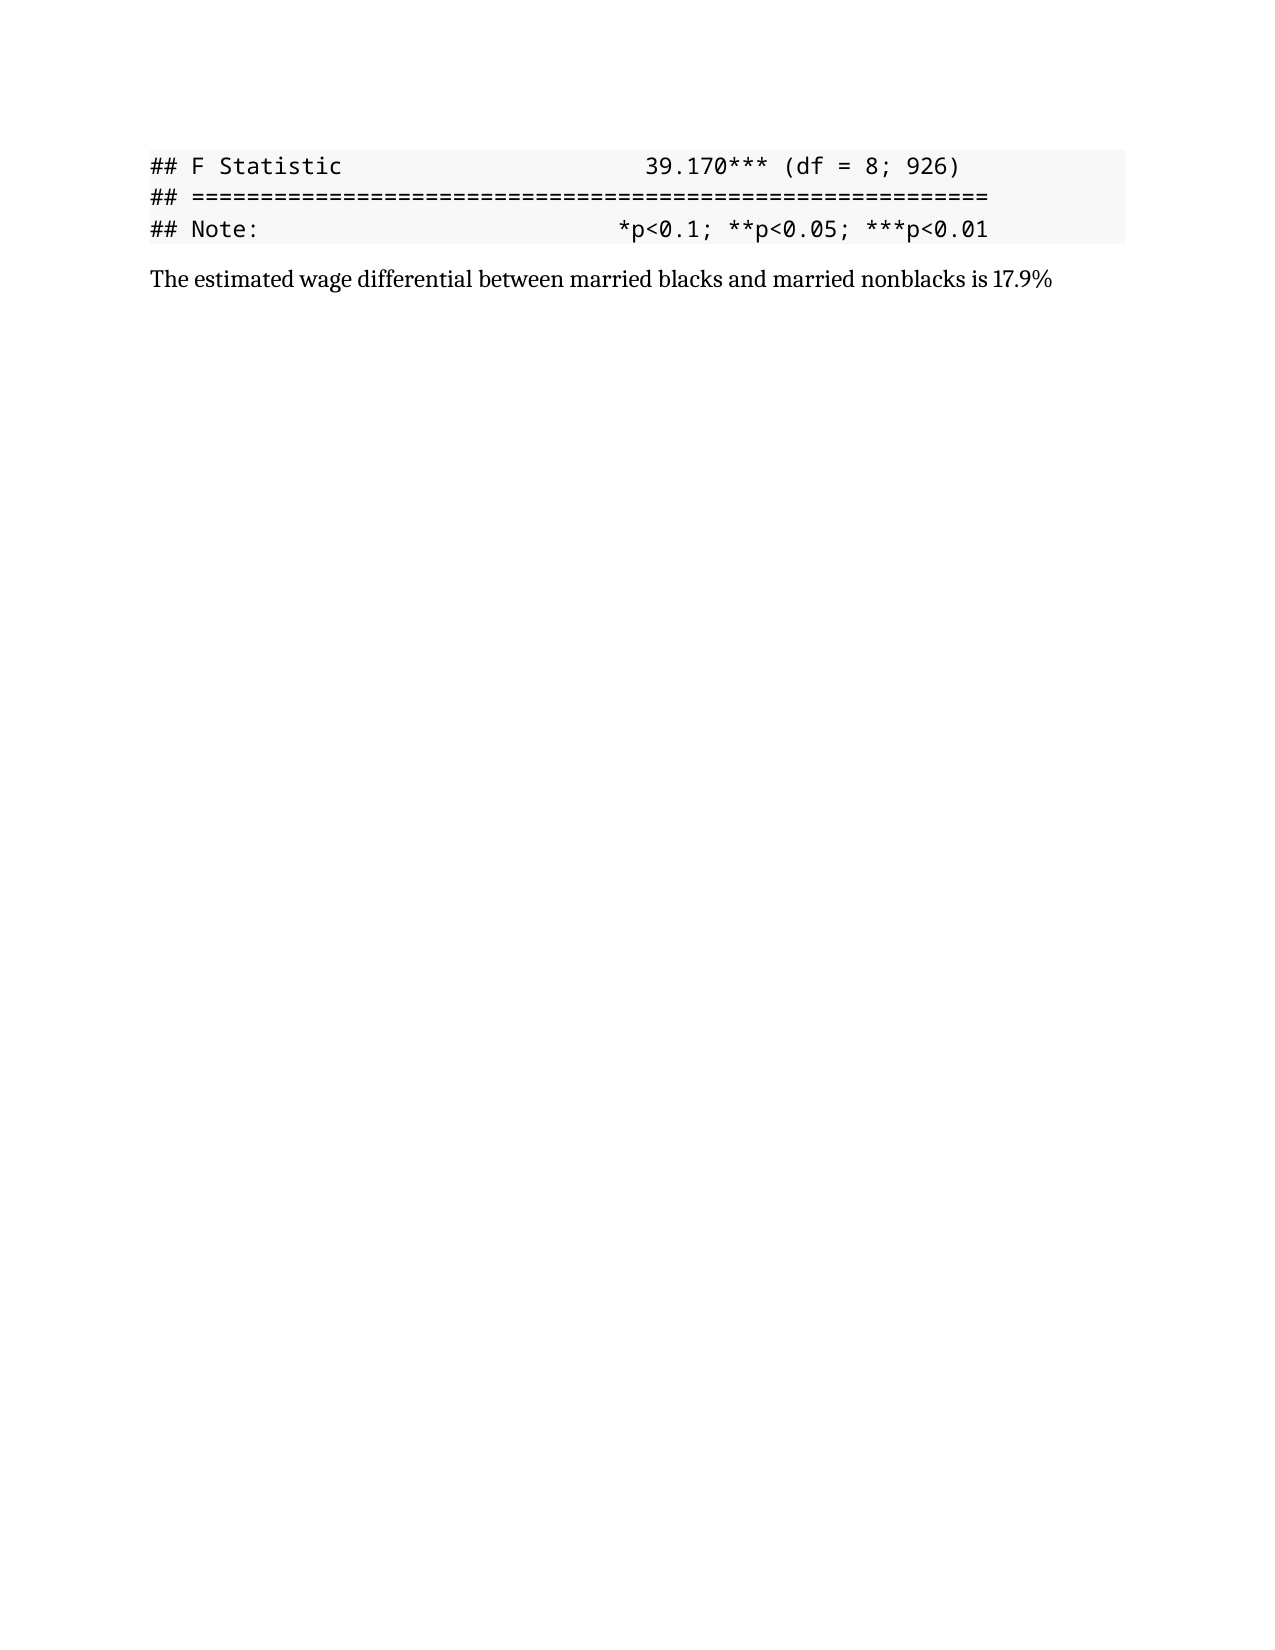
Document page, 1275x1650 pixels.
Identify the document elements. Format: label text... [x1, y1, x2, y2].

text The estimated wage differential between married blacks and married nonblacks is 17.9% [150, 264, 1125, 293]
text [150, 150, 1125, 244]
